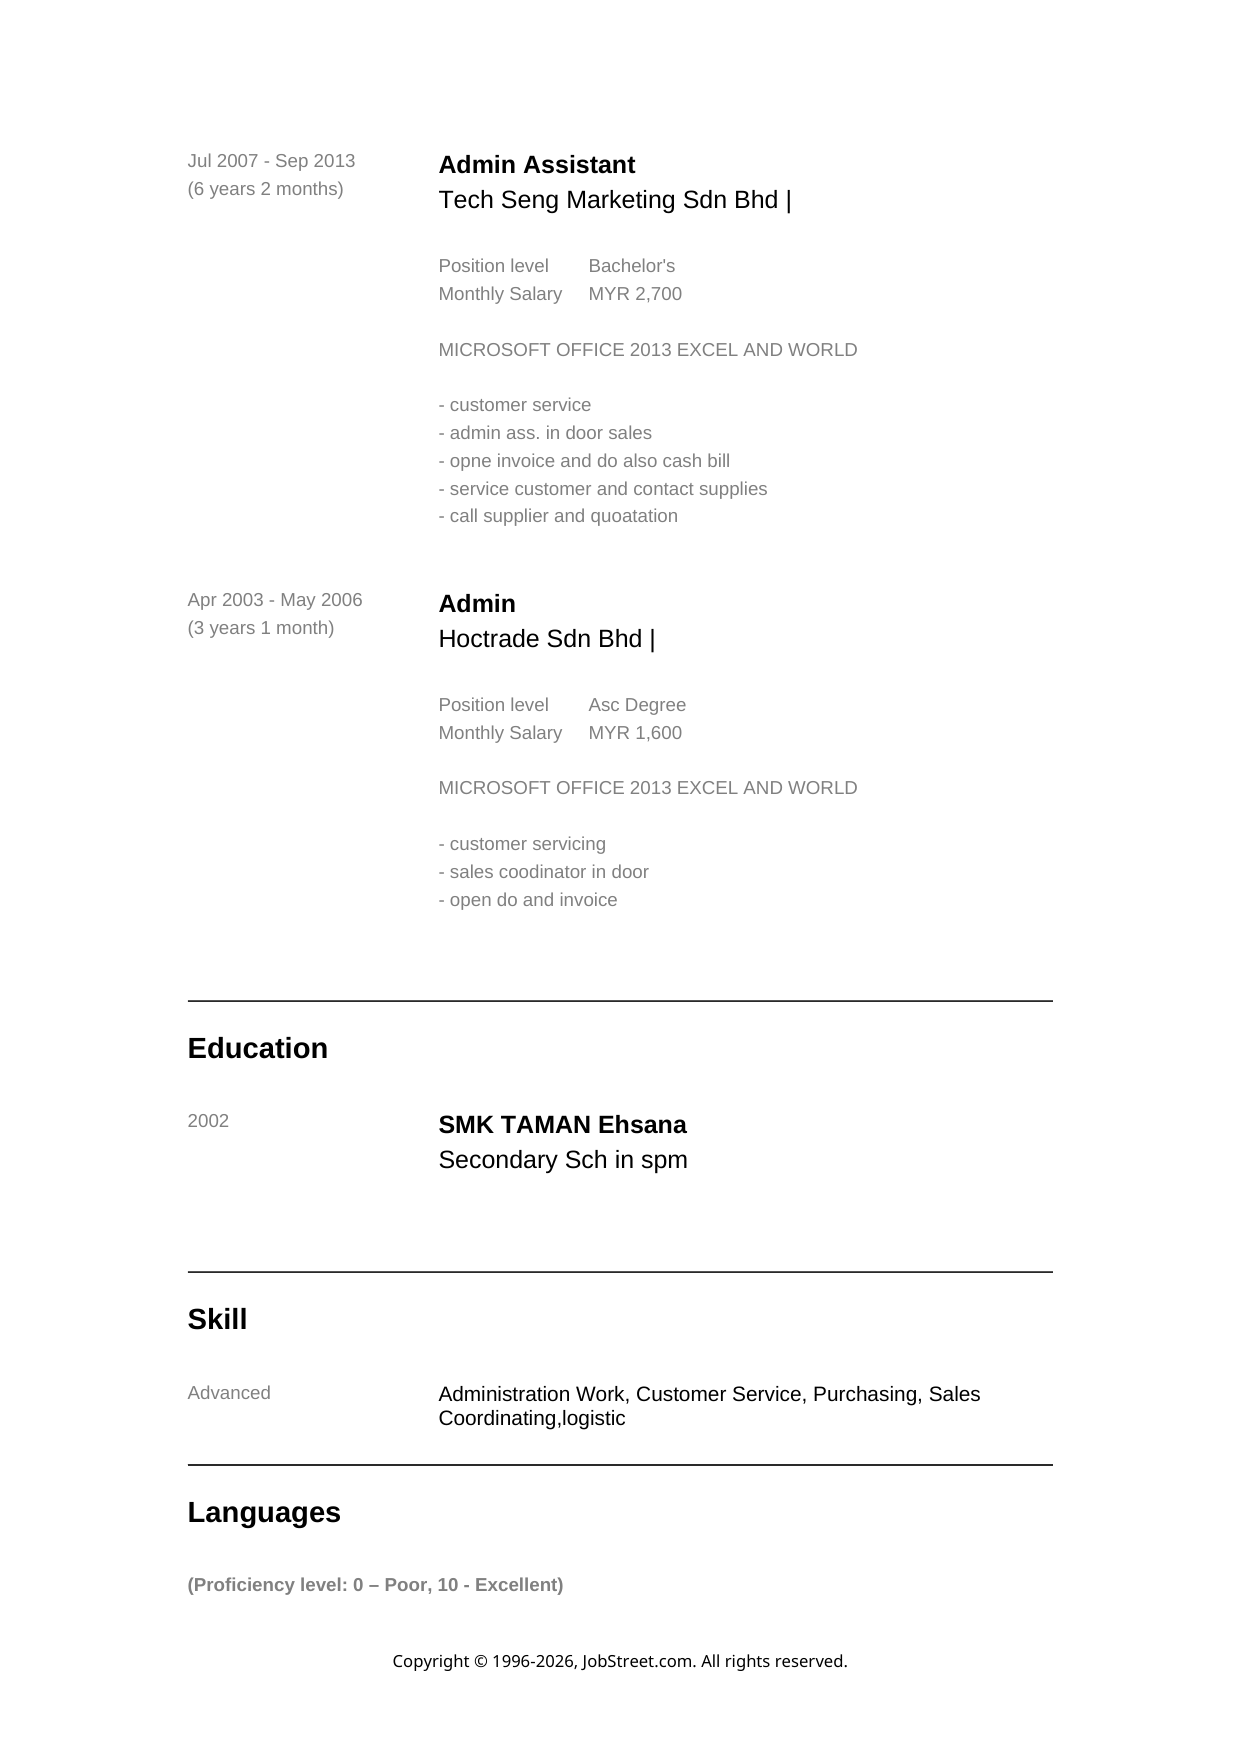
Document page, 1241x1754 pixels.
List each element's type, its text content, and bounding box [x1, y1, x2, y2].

text (Proficiency level: 0 – Poor, 10 - Excellent) [187, 1574, 1053, 1596]
table_cell Jul 2007 - Sep 2013 (6 years 2 months) [188, 150, 438, 589]
table_cell Apr 2003 - May 2006 (3 years 1 month) [188, 589, 438, 972]
text Skill [187, 1302, 1053, 1336]
text Education [187, 1031, 1053, 1064]
table_cell Admin Hoctrade Sdn Bhd | Position level Asc Degree Monthly Salary MYR 1,600 MICROSOFT OFFICE 2013 EXCEL AND WORLD - customer servicing - sales coodinator in door - open do and invoice [438, 589, 1083, 972]
table_header SMK TAMAN Ehsana Secondary Sch in spm [438, 1110, 1083, 1243]
table_header Administration Work, Customer Service, Purchasing, Sales Coordinating,logistic [438, 1382, 1083, 1436]
table_cell Admin Assistant Tech Seng Marketing Sdn Bhd | Position level Bachelor's Monthly Salary MYR 2,700 MICROSOFT OFFICE 2013 EXCEL AND WORLD - customer service - admin ass. in door sales - opne invoice and do also cash bill - service customer and contact supplies - call supplier and quoatation [438, 150, 1083, 589]
table_header 2002 [188, 1110, 438, 1243]
table_header Advanced [188, 1382, 438, 1436]
text Languages [187, 1494, 1053, 1528]
